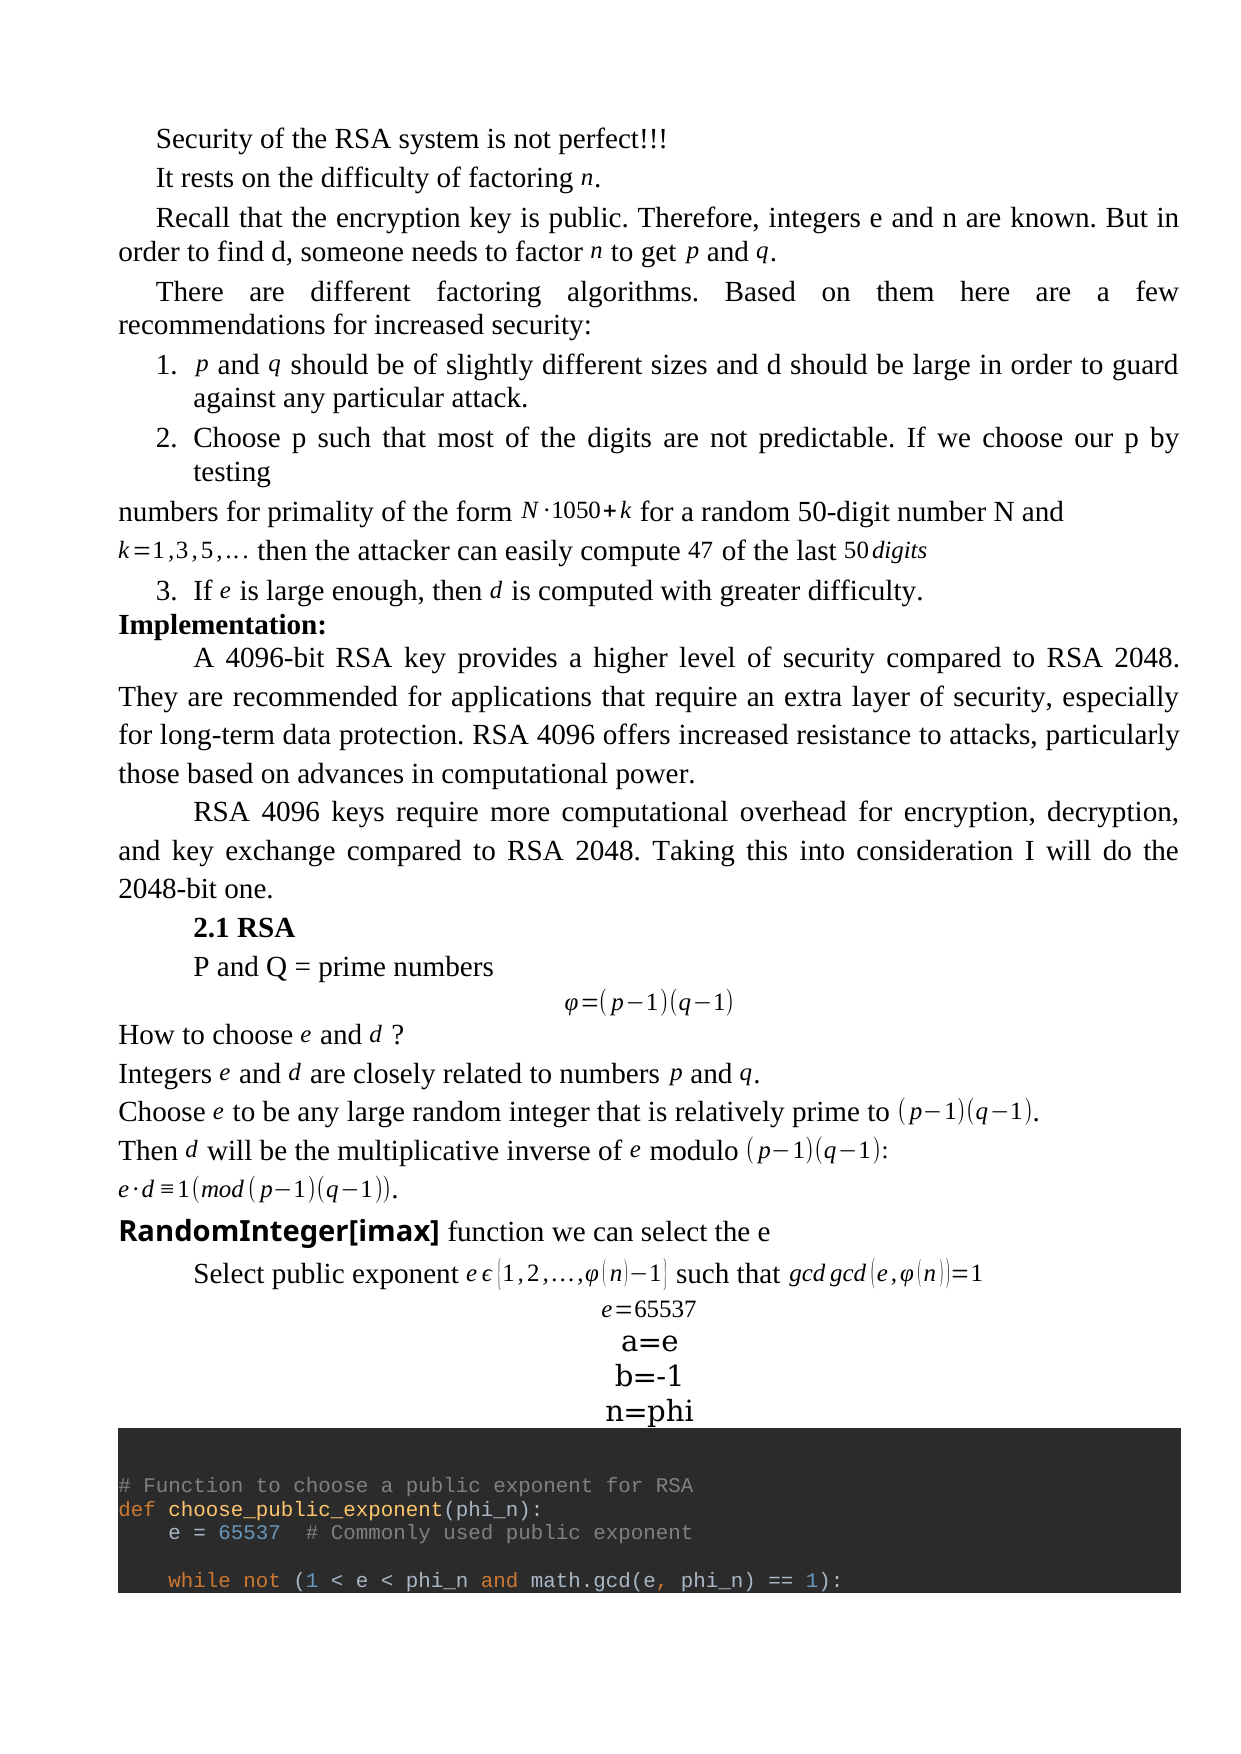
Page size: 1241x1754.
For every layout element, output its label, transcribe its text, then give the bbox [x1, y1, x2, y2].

text numbers for primality of the form for a random 50-digit number N and [118, 494, 1181, 527]
text RandomInteger[imax] function we can select the e [118, 1211, 1181, 1250]
text Security of the RSA system is not perfect!!! [118, 121, 1181, 154]
text How to choose and ? [118, 1017, 1181, 1051]
text then the attacker can easily compute of the last [118, 533, 1181, 567]
text b=-1 [118, 1358, 1181, 1393]
text P and Q = prime numbers [193, 949, 1181, 982]
text Integers and are closely related to numbers and . [118, 1056, 1181, 1089]
text Recall that the encryption key is public. Therefore, integers e and n are known. But in order to find d, someone needs to factor to get and . [118, 200, 1181, 267]
text n=phi [118, 1393, 1181, 1428]
text RSA 4096 keys require more computational overhead for encryption, decryption, and key exchange compared to RSA 2048. Taking this into consideration I will do the 2048-bit one. [118, 794, 1181, 905]
text . [118, 1171, 1181, 1206]
text Implementation: [118, 607, 1181, 640]
text A 4096-bit RSA key provides a higher level of security compared to RSA 2048. They are recommended for applications that require an extra layer of security, especially for long-term data protection. RSA 4096 offers increased resistance to attacks, particularly those based on advances in computational power. [118, 640, 1181, 789]
list Choose p such that most of the digits are not predictable. If we choose our p by testing [156, 420, 1181, 487]
text a=e [118, 1323, 1181, 1358]
text It rests on the difficulty of factoring . [118, 161, 1181, 194]
text Select public exponent such that [193, 1256, 1181, 1290]
text There are different factoring algorithms. Based on them here are a few recommendations for increased security: [118, 274, 1181, 341]
text Then will be the multiplicative inverse of modulo [118, 1133, 1181, 1166]
text Choose to be any large random integer that is relatively prime to . [118, 1094, 1181, 1128]
list If is large enough, then is computed with greater difficulty. [156, 573, 1181, 607]
list and should be of slightly different sizes and d should be large in order to guard against any particular attack. [156, 347, 1181, 414]
text 2.1 RSA [193, 910, 1181, 944]
